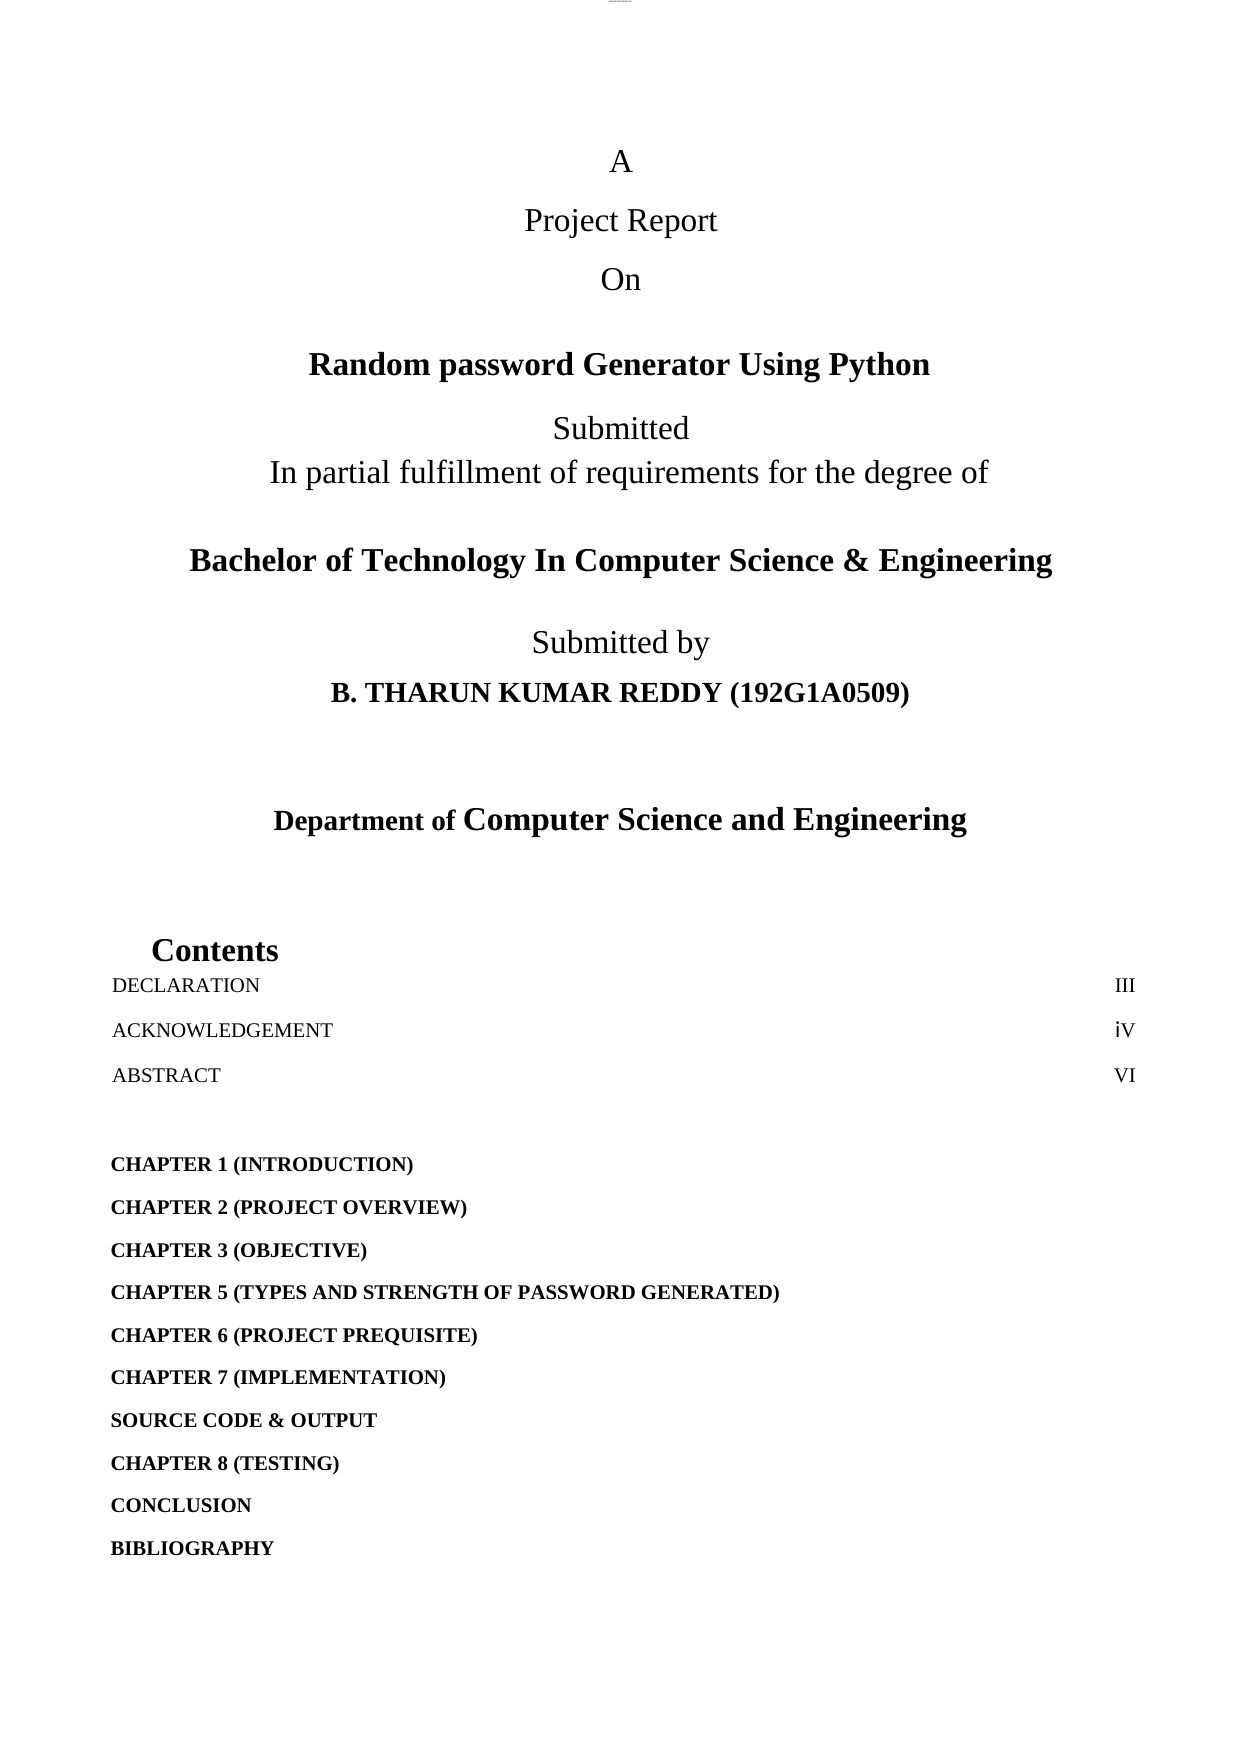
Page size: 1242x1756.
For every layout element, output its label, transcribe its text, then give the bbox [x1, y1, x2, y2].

text SOURCE CODE & OUTPUT [110, 1408, 1135, 1432]
text A [110, 141, 1132, 179]
text CHAPTER 2 (PROJECT OVERVIEW) [110, 1195, 1135, 1219]
text In partial fulfillment of requirements for the degree of [269, 452, 1135, 491]
text B. THARUN KUMAR REDDY (192G1A0509) [110, 675, 1130, 708]
text CONCLUSION [110, 1493, 1135, 1517]
text BIBLIOGRAPHY [110, 1536, 1135, 1560]
text CHAPTER 8 (TESTING) [110, 1451, 1135, 1474]
text CHAPTER 5 (TYPES AND STRENGTH OF PASSWORD GENERATED) [110, 1280, 1135, 1304]
text CHAPTER 3 (OBJECTIVE) [110, 1237, 1135, 1262]
text On [110, 259, 1131, 297]
text CHAPTER 6 (PROJECT PREQUISITE) [110, 1323, 1135, 1347]
text Project Report [110, 200, 1131, 238]
text Submitted by [110, 622, 1131, 661]
text Bachelor of Technology In Computer Science & Engineering [144, 540, 1098, 578]
text Submitted [110, 409, 1131, 447]
text Random password Generator Using Python [125, 344, 1135, 383]
text CHAPTER 1 (INTRODUCTION) [110, 1152, 1135, 1176]
text CHAPTER 7 (IMPLEMENTATION) [110, 1365, 1135, 1389]
text Department of Computer Science and Engineering [110, 799, 1130, 838]
